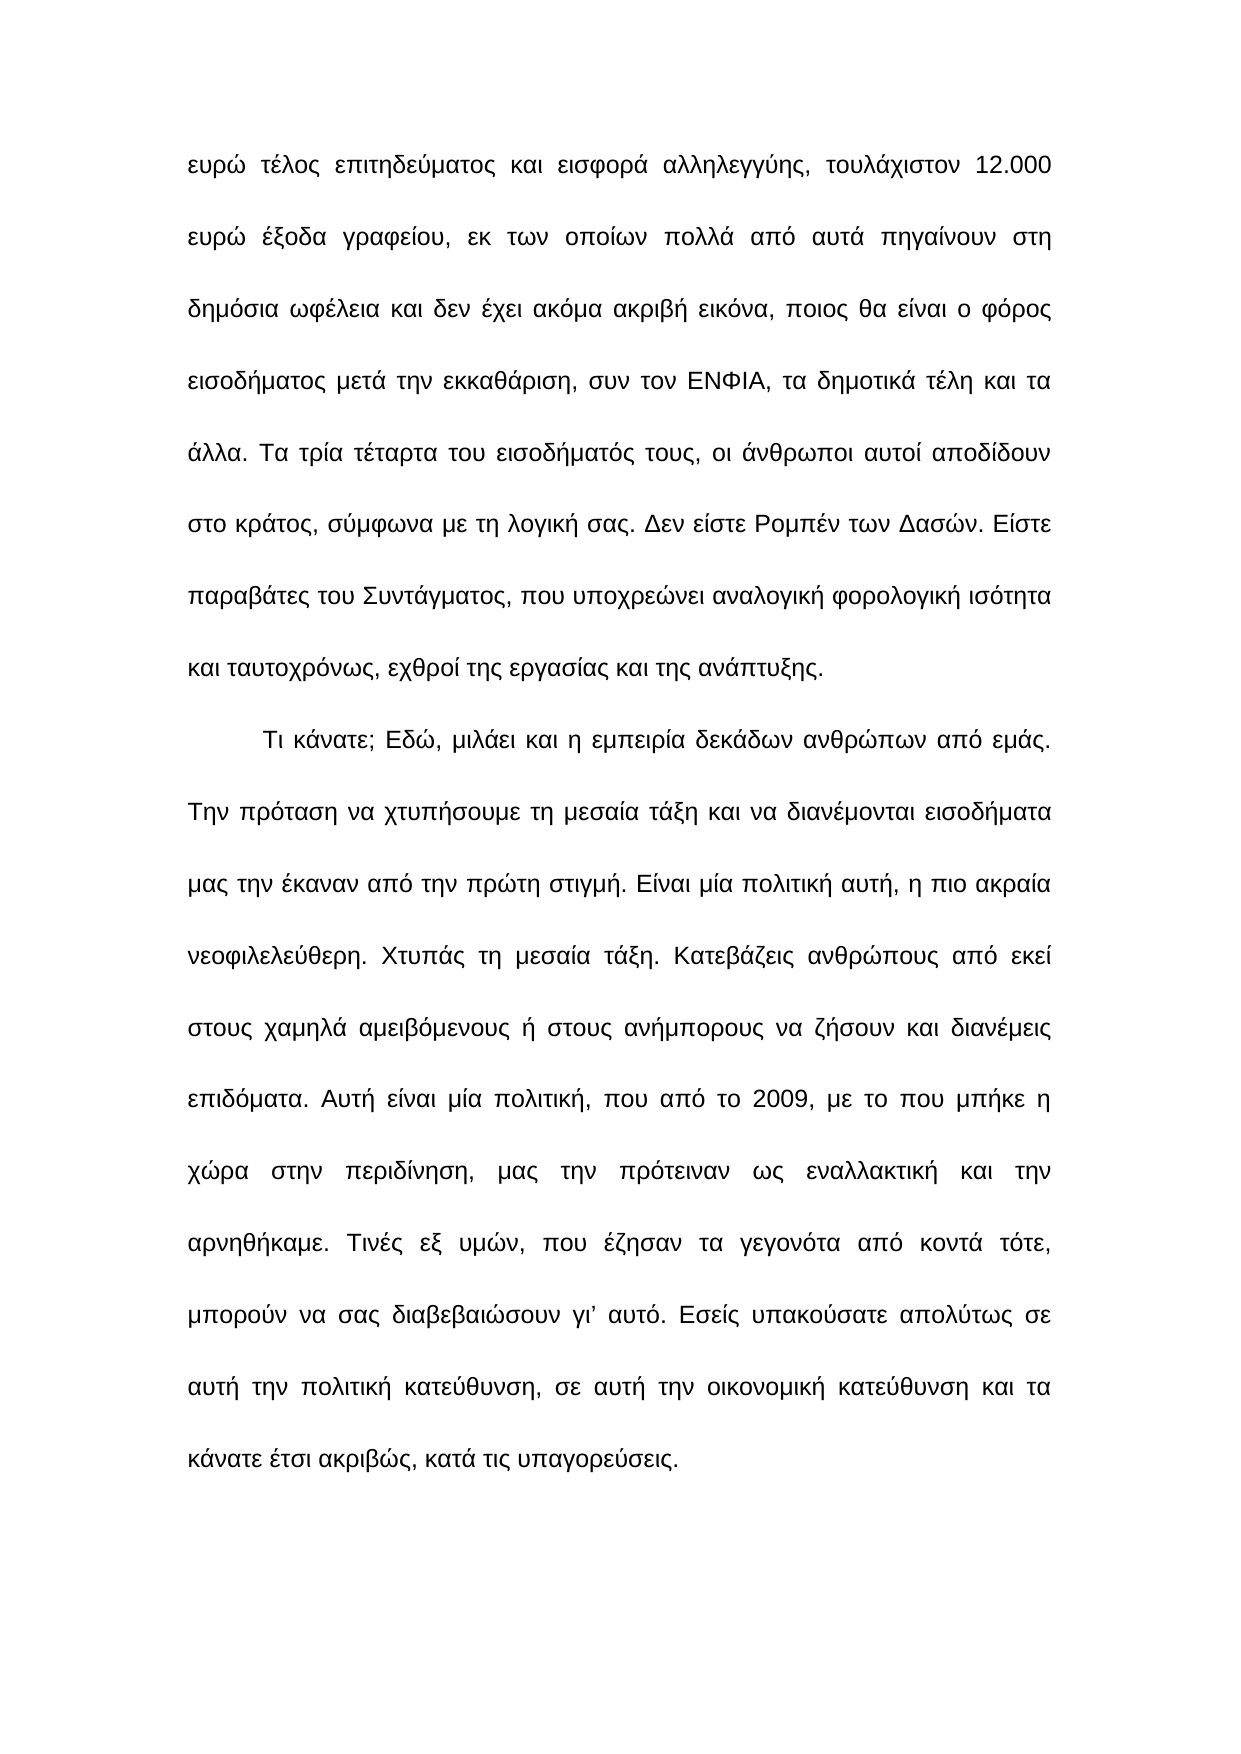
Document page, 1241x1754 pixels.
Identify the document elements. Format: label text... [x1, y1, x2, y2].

text Τι κάνατε; Εδώ, μιλάει και η εμπειρία δεκάδων ανθρώπων από εμάς. Την πρόταση να χτυπήσουμε τη μεσαία τάξη και να διανέμονται εισοδήματα μας την έκαναν από την πρώτη στιγμή. Είναι μία πολιτική αυτή, η πιο ακραία νεοφιλελεύθερη. Χτυπάς τη μεσαία τάξη. Κατεβάζεις ανθρώπους από εκεί στους χαμηλά αμειβόμενους ή στους ανήμπορους να ζήσουν και διανέμεις επιδόματα. Αυτή είναι μία πολιτική, που από το 2009, με το που μπήκε η χώρα στην περιδίνηση, μας την πρότειναν ως εναλλακτική και την αρνηθήκαμε. Τινές εξ υμών, που έζησαν τα γεγονότα από κοντά τότε, μπορούν να σας διαβεβαιώσουν γι’ αυτό. Εσείς υπακούσατε απολύτως σε αυτή την πολιτική κατεύθυνση, σε αυτή την οικονομική κατεύθυνση και τα κάνατε έτσι ακριβώς, κατά τις υπαγορεύσεις. [187, 725, 1053, 1472]
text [187, 150, 1053, 682]
